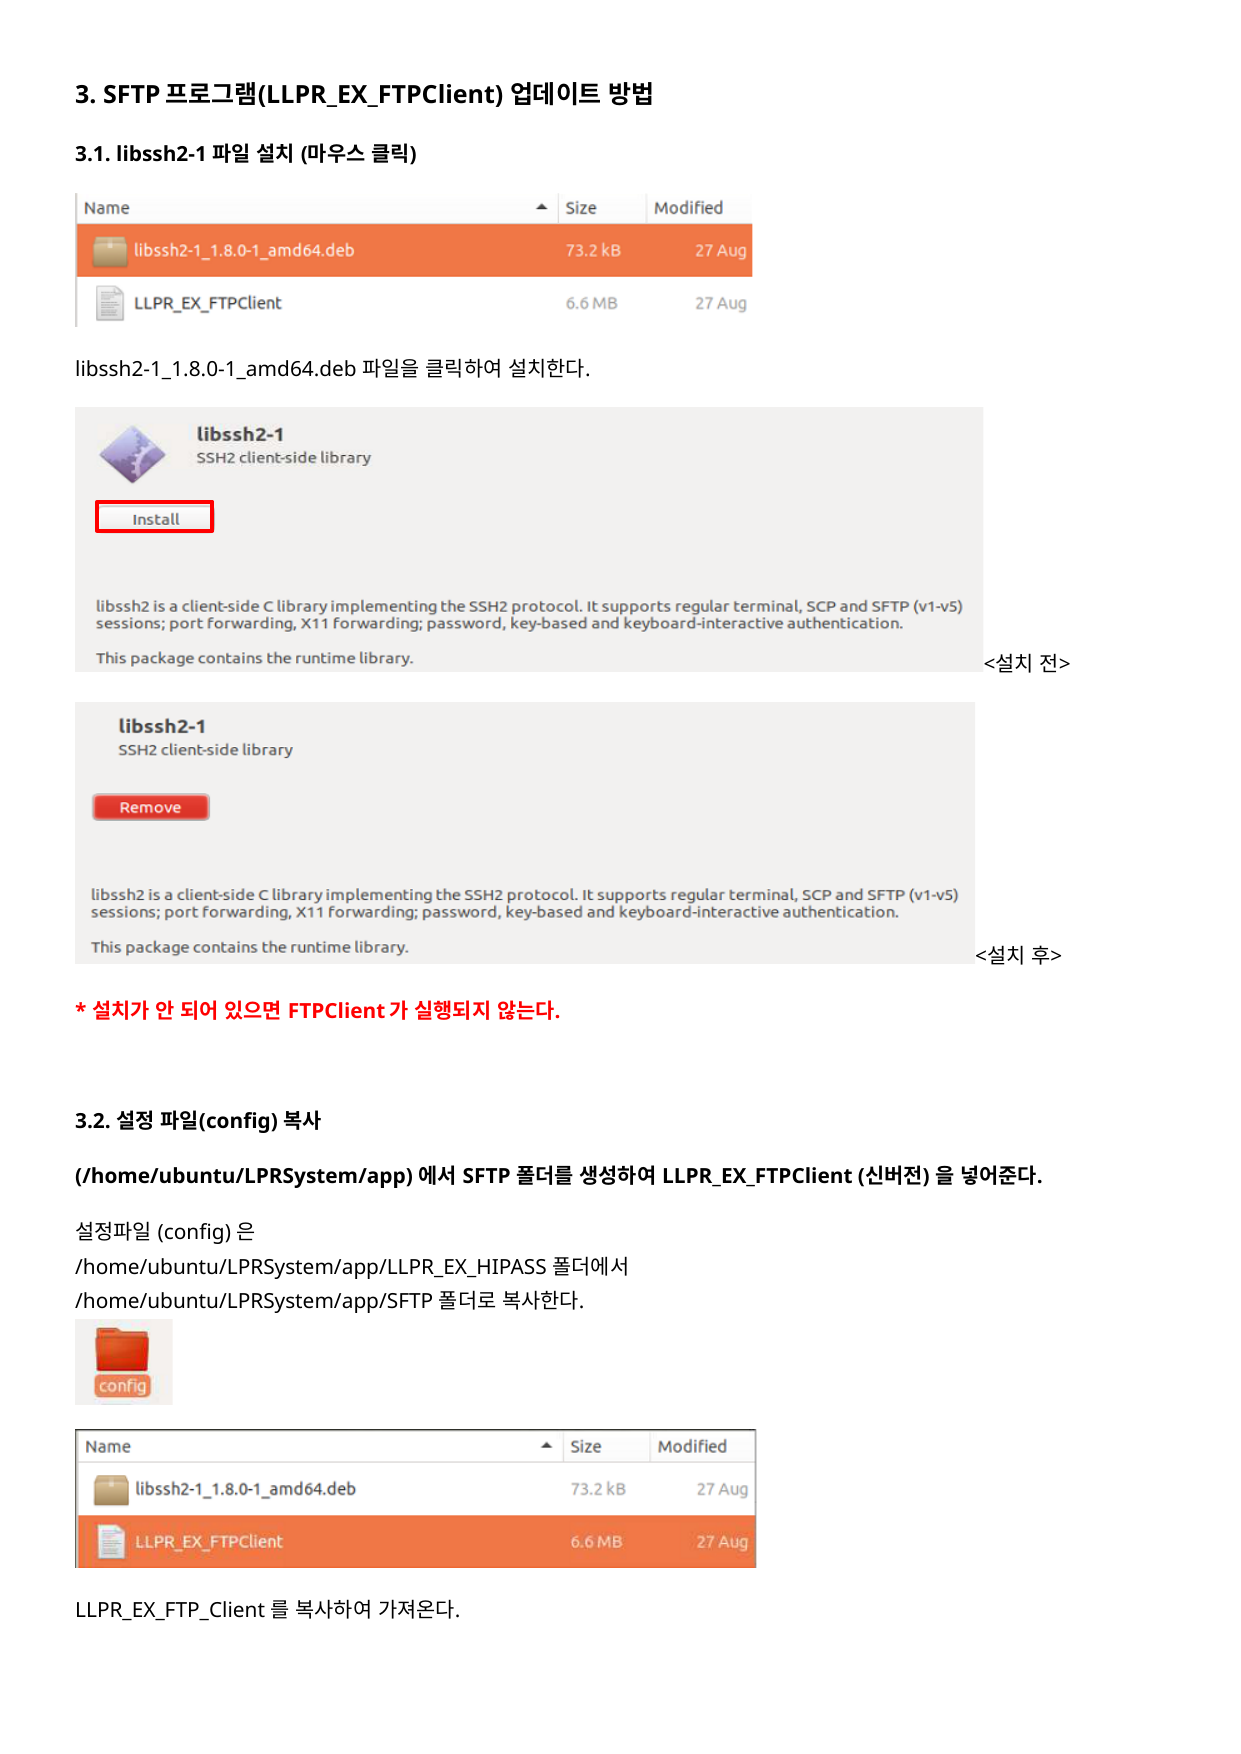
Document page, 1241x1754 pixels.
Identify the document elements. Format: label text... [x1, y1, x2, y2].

text LLPR_EX_FTP_Client 를 복사하여 가져온다. [75, 1593, 1165, 1623]
picture [75, 407, 984, 672]
picture [75, 702, 976, 964]
subtitle 3.1. libssh2-1 파일 설치 (마우스 클릭) [75, 137, 1165, 168]
text 설정파일 (config) 은 /home/ubuntu/LPRSystem/app/LLPR_EX_HIPASS 폴더에서 /home/ubuntu/LPRSystem/app/SFTP 폴더로 복사한다. [75, 1215, 1165, 1404]
picture [75, 1429, 757, 1568]
subtitle 3.2. 설정 파일(config) 복사 [75, 1104, 1165, 1134]
picture [75, 1319, 173, 1405]
picture [75, 193, 753, 327]
text libssh2-1_1.8.0-1_amd64.deb 파일을 클릭하여 설치한다. [75, 352, 1165, 382]
text * 설치가 안 되어 있으면 FTPClient가 실행되지 않는다. [75, 995, 1165, 1025]
text (/home/ubuntu/LPRSystem/app) 에서 SFTP 폴더를 생성하여 LLPR_EX_FTPClient (신버전) 을 넣어준다. [75, 1159, 1165, 1190]
subtitle 3. SFTP프로그램(LLPR_EX_FTPClient) 업데이트 방법 [75, 75, 1165, 111]
